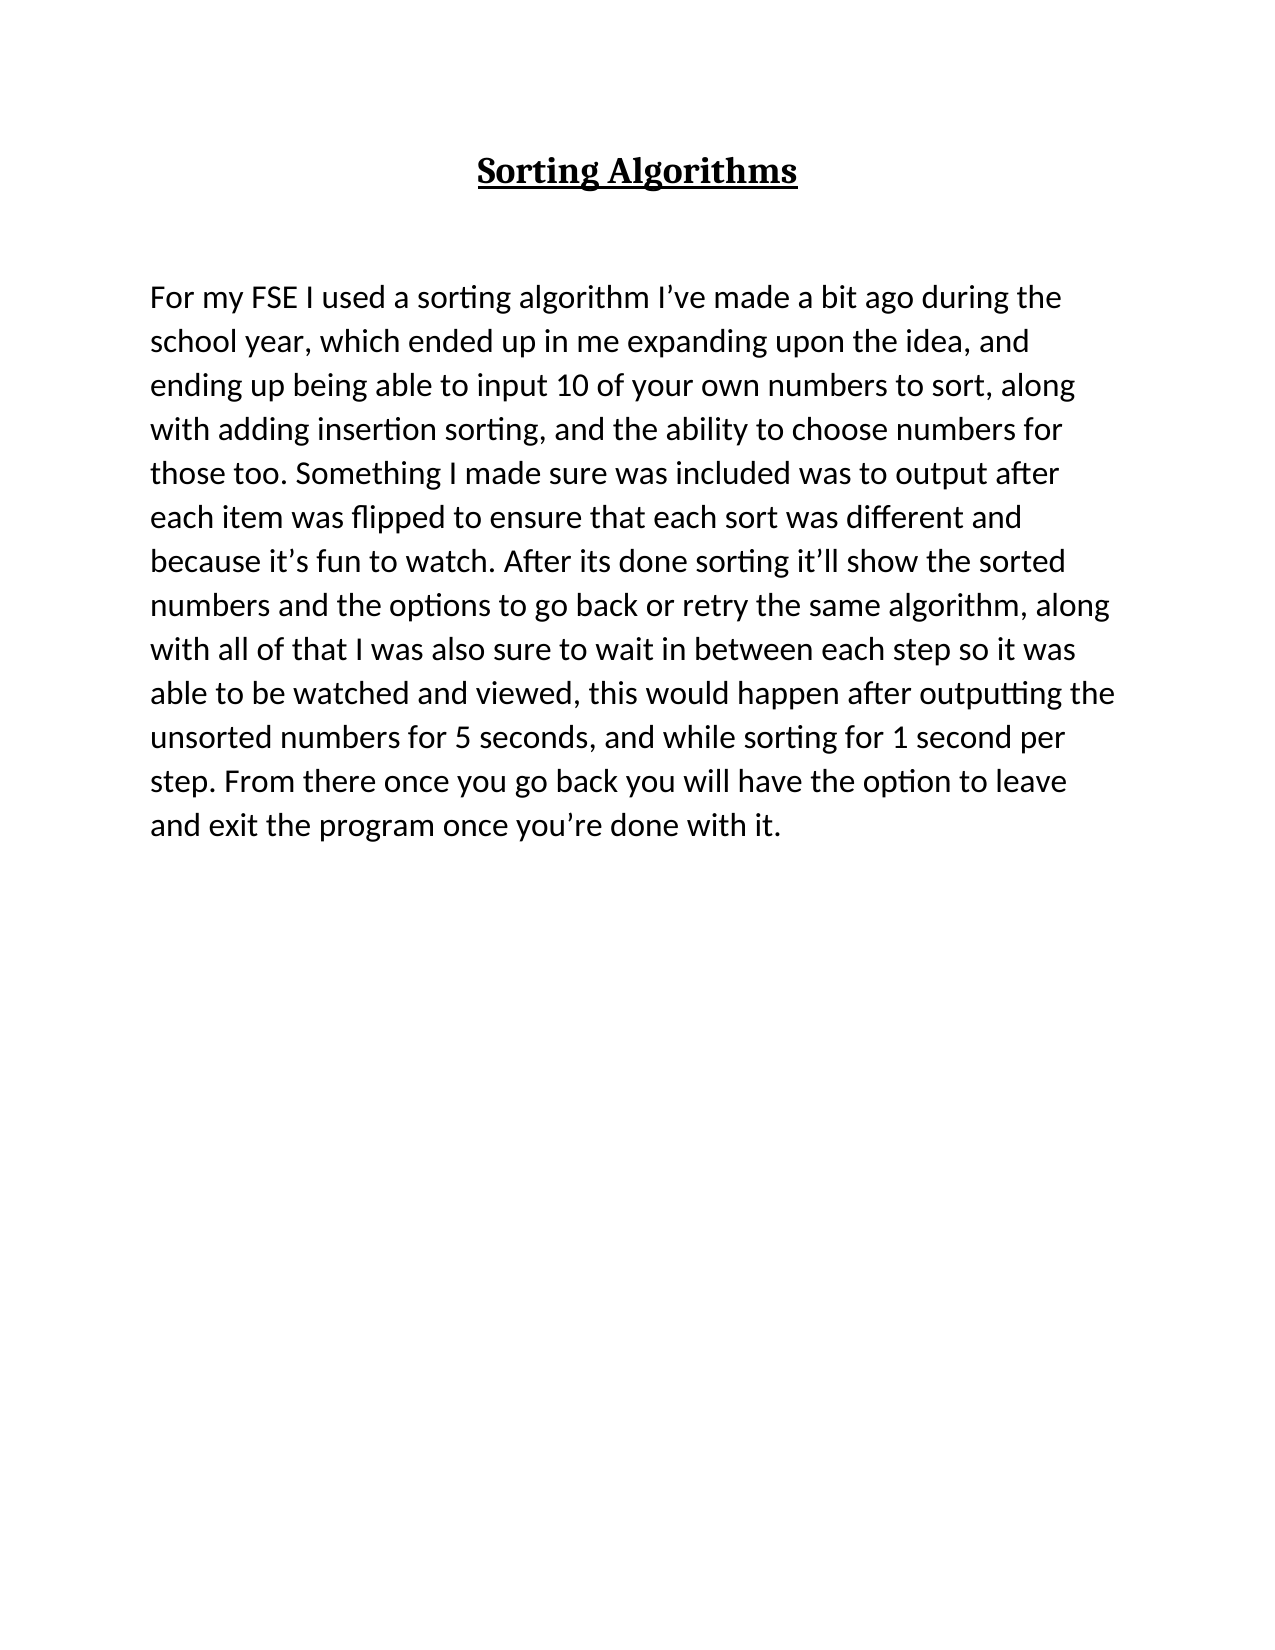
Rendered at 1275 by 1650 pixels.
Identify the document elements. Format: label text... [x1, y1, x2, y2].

text For my FSE I used a sorting algorithm I’ve made a bit ago during the school year, which ended up in me expanding upon the idea, and ending up being able to input 10 of your own numbers to sort, along with adding insertion sorting, and the ability to choose numbers for those too. Something I made sure was included was to output after each item was flipped to ensure that each sort was different and because it’s fun to watch. After its done sorting it’ll show the sorted numbers and the options to go back or retry the same algorithm, along with all of that I was also sure to wait in between each step so it was able to be watched and viewed, this would happen after outputting the unsorted numbers for 5 seconds, and while sorting for 1 second per step. From there once you go back you will have the option to leave and exit the program once you’re done with it. [150, 276, 1125, 845]
text Sorting Algorithms [150, 150, 1125, 193]
